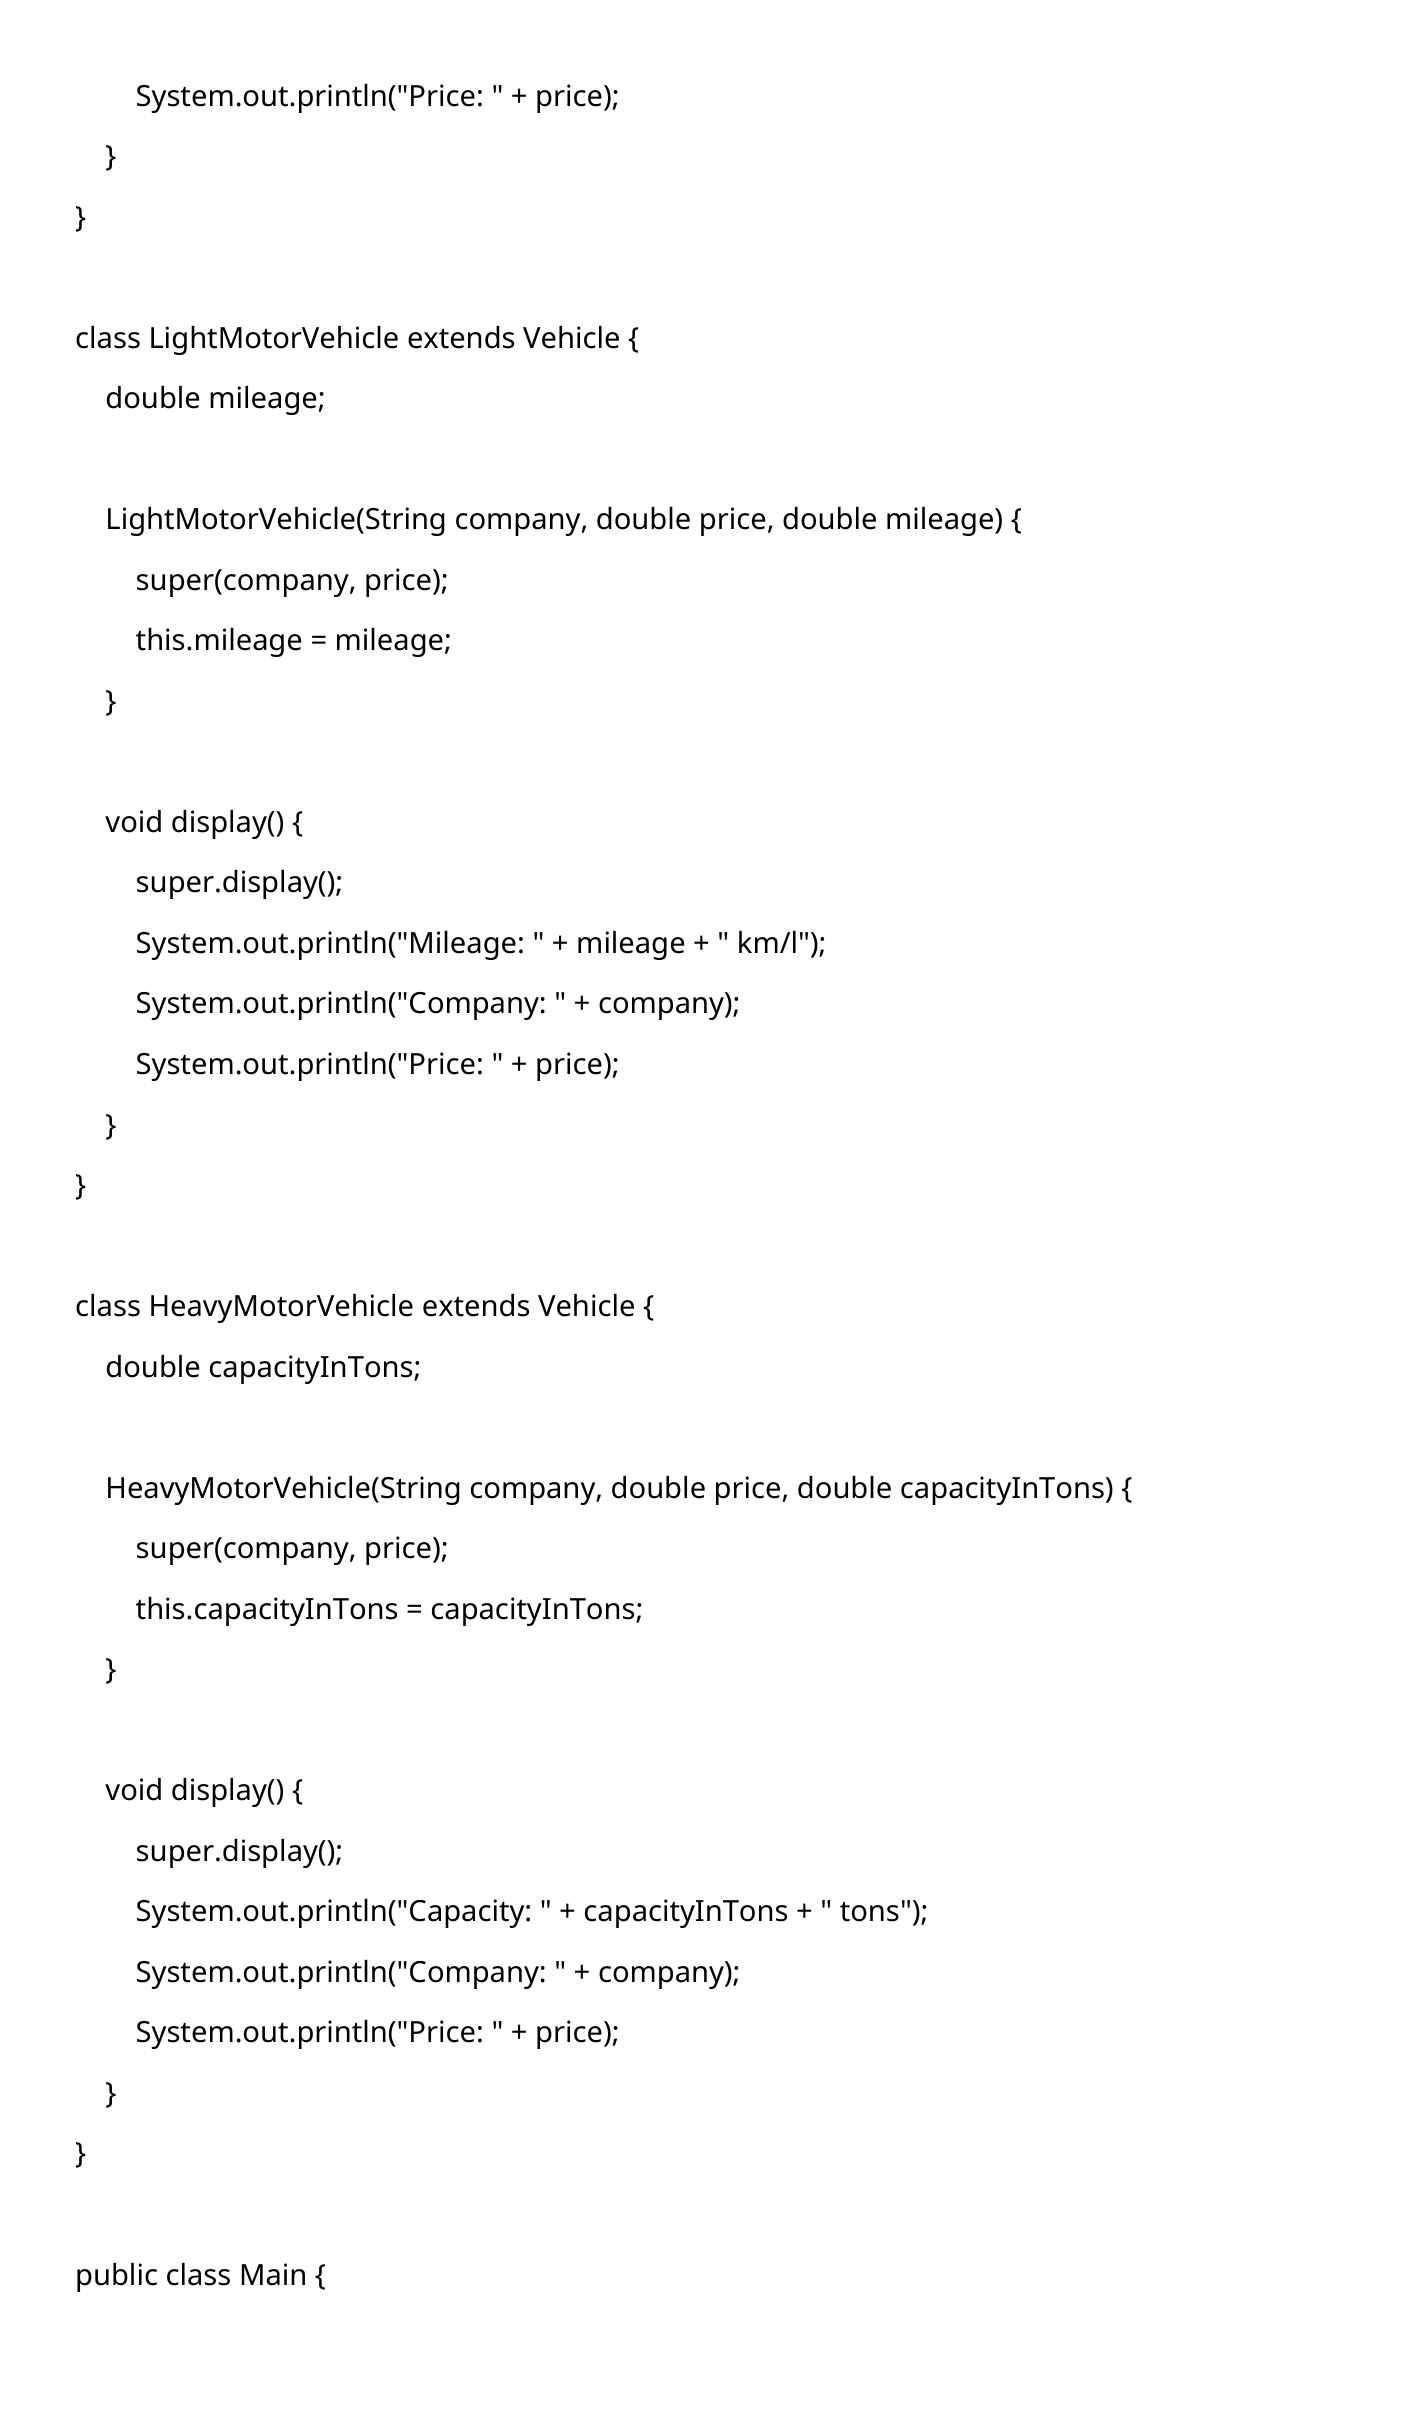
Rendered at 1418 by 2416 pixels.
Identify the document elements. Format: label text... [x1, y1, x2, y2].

text } [75, 2072, 1342, 2112]
text System.out.println("Company: " + company); [75, 983, 1342, 1022]
text System.out.println("Mileage: " + mileage + " km/l"); [75, 922, 1342, 962]
text double capacityInTons; [75, 1346, 1342, 1386]
text LightMotorVehicle(String company, double price, double mileage) { [75, 499, 1342, 538]
text double mileage; [75, 378, 1342, 417]
text System.out.println("Price: " + price); [75, 75, 1342, 115]
text this.capacityInTons = capacityInTons; [75, 1588, 1342, 1628]
text System.out.println("Company: " + company); [75, 1951, 1342, 1991]
text } [75, 1104, 1342, 1143]
text class HeavyMotorVehicle extends Vehicle { [75, 1285, 1342, 1325]
text public class Main { [75, 2254, 1342, 2293]
text System.out.println("Price: " + price); [75, 1043, 1342, 1083]
text super.display(); [75, 862, 1342, 901]
text } [75, 196, 1342, 236]
text super(company, price); [75, 1527, 1342, 1567]
text } [75, 1648, 1342, 1688]
text void display() { [75, 801, 1342, 841]
text } [75, 1164, 1342, 1204]
text void display() { [75, 1769, 1342, 1809]
text this.mileage = mileage; [75, 620, 1342, 659]
text HeavyMotorVehicle(String company, double price, double capacityInTons) { [75, 1467, 1342, 1507]
text super(company, price); [75, 559, 1342, 599]
text System.out.println("Price: " + price); [75, 2012, 1342, 2051]
text class LightMotorVehicle extends Vehicle { [75, 317, 1342, 357]
text } [75, 136, 1342, 175]
text super.display(); [75, 1830, 1342, 1870]
text } [75, 680, 1342, 720]
text System.out.println("Capacity: " + capacityInTons + " tons"); [75, 1891, 1342, 1930]
text } [75, 2133, 1342, 2172]
